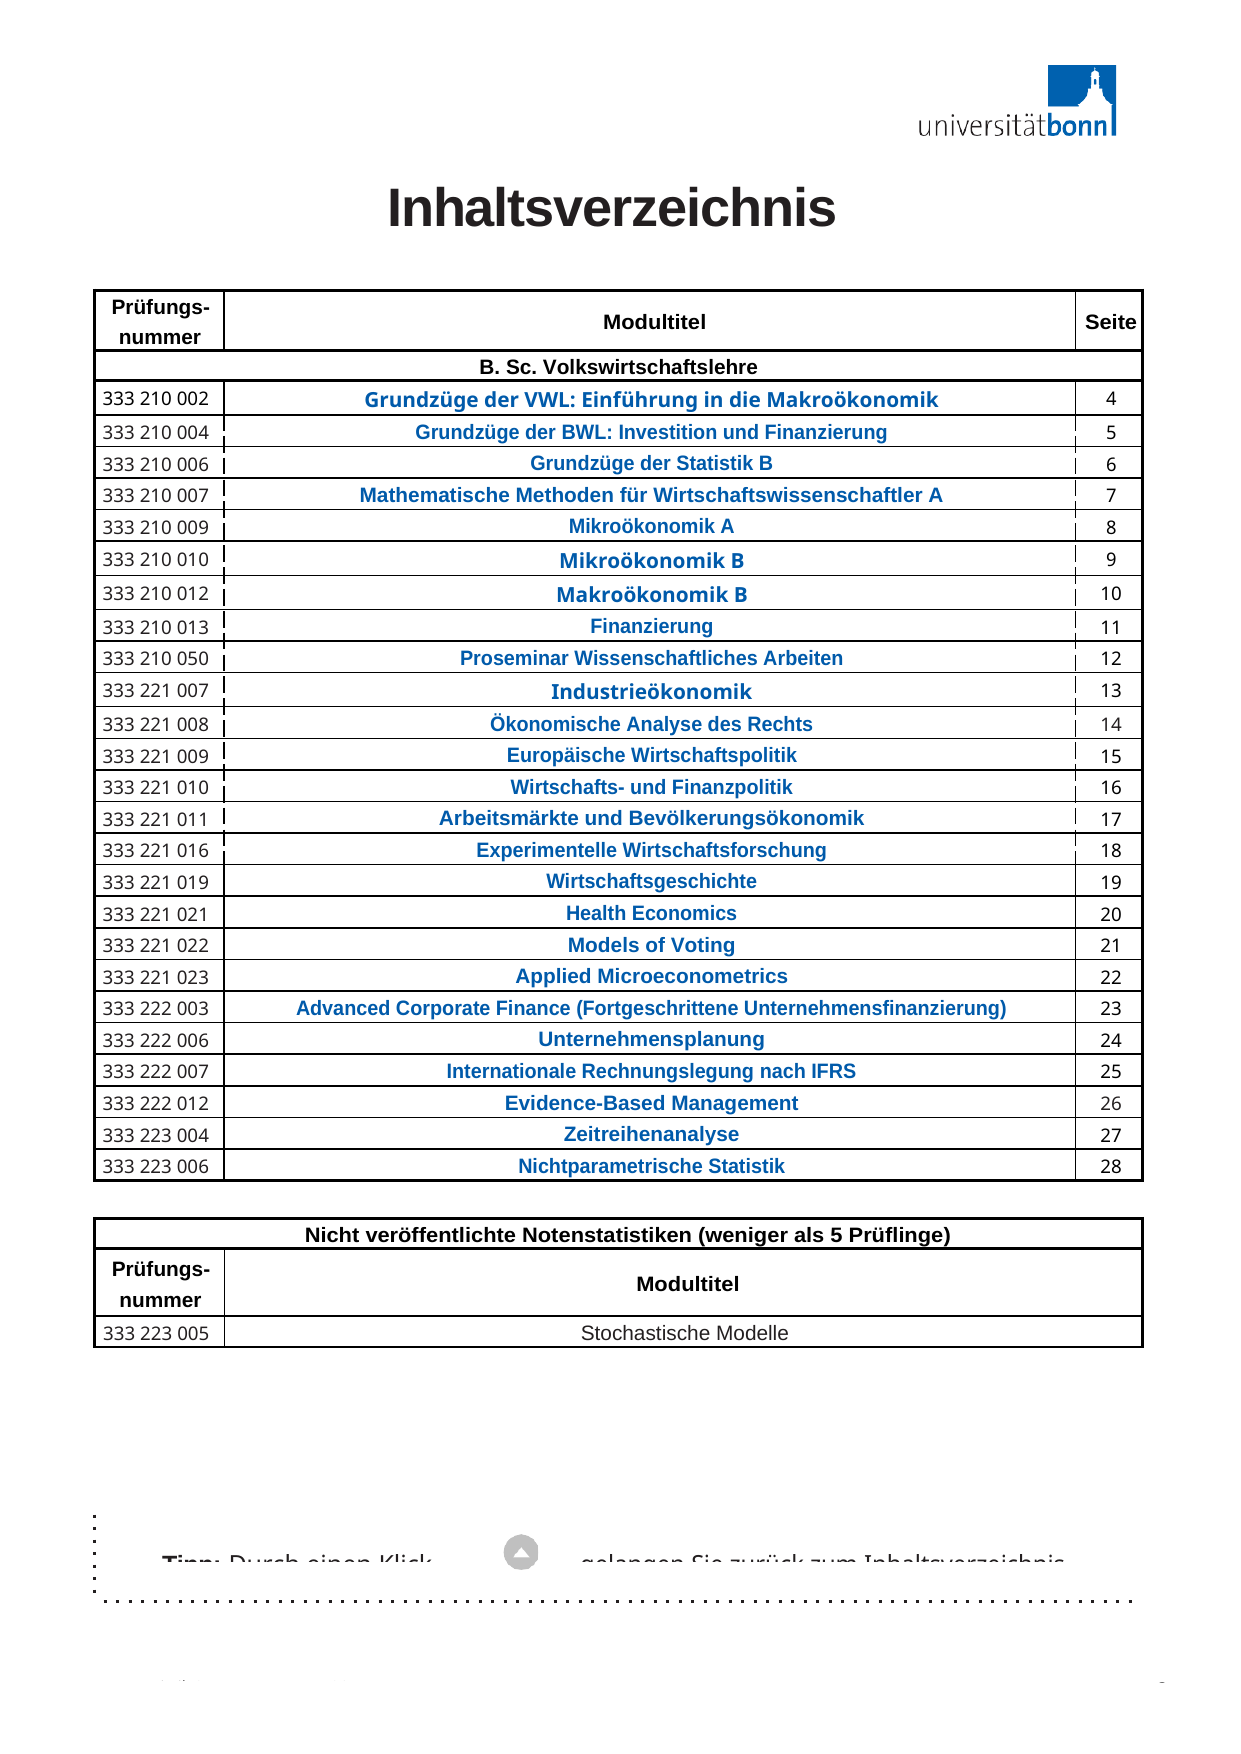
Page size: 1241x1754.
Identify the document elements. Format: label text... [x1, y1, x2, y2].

table_cell 26 [1076, 1087, 1141, 1116]
table_cell Wirtschaftsgeschichte [225, 865, 1075, 895]
table_cell Zeitreihenanalyse [225, 1118, 1075, 1148]
table_cell 333 210 006 [96, 447, 224, 477]
table_cell 333 221 023 [96, 960, 223, 990]
table_cell 333 221 007 [96, 673, 224, 706]
table_cell Finanzierung [224, 610, 1075, 640]
table_cell 23 [1076, 992, 1141, 1022]
table_header Prüfungs- nummer [96, 292, 223, 349]
table_cell 20 [1076, 897, 1141, 927]
table_cell 9 [1075, 542, 1141, 574]
table_cell 333 222 012 [96, 1087, 223, 1116]
table_cell Europäische Wirtschaftspolitik [224, 739, 1075, 769]
table_cell 333 210 004 [96, 416, 224, 446]
table_cell Modultitel [225, 1250, 1141, 1315]
table_cell Evidence-Based Management [225, 1087, 1075, 1116]
table_cell 333 221 021 [96, 897, 223, 927]
table_cell 333 210 010 [96, 542, 224, 574]
table_cell Grundzüge der Statistik B [224, 447, 1075, 477]
table_cell 4 [1076, 382, 1141, 414]
table_cell Experimentelle Wirtschaftsforschung [224, 834, 1075, 864]
table_cell 22 [1076, 960, 1141, 990]
table_cell 333 223 006 [96, 1150, 223, 1179]
table_cell Ökonomische Analyse des Rechts [224, 707, 1075, 737]
table_cell 25 [1076, 1055, 1141, 1085]
table_cell 333 223 004 [96, 1118, 223, 1148]
table_cell Health Economics [225, 897, 1075, 927]
table_cell B. Sc. Volkswirtschaftslehre [96, 352, 1141, 379]
table_cell Wirtschafts- und Finanzpolitik [224, 771, 1075, 801]
table_cell 333 221 011 [96, 802, 224, 832]
table_cell Unternehmensplanung [225, 1023, 1075, 1053]
table_cell 333 210 002 [96, 382, 223, 414]
table_header Nicht veröffentlichte Notenstatistiken (weniger als 5 Prüflinge) [96, 1220, 1141, 1247]
table_cell 13 [1075, 673, 1141, 706]
table_cell 333 222 006 [96, 1023, 223, 1053]
picture [919, 65, 1117, 136]
table_cell Advanced Corporate Finance (Fortgeschrittene Unternehmensfinanzierung) [225, 992, 1075, 1022]
picture [503, 1534, 539, 1570]
table_cell 8 [1075, 510, 1141, 540]
table_cell Makroökonomik B [224, 576, 1075, 608]
table_header Seite [1076, 292, 1141, 349]
table_cell Mathematische Methoden für Wirtschaftswissenschaftler A [224, 479, 1075, 509]
table_header Modultitel [225, 292, 1075, 349]
table_cell Industrieökonomik [224, 673, 1075, 706]
table_cell Grundzüge der BWL: Investition und Finanzierung [224, 416, 1075, 446]
table_cell 6 [1075, 447, 1141, 477]
table_cell 5 [1075, 416, 1141, 446]
table_cell 10 [1075, 576, 1141, 608]
table_cell 333 221 010 [96, 771, 224, 801]
table_cell Arbeitsmärkte und Bevölkerungsökonomik [224, 802, 1075, 832]
table_cell 333 210 009 [96, 510, 224, 540]
table_cell 18 [1075, 834, 1141, 864]
table_cell Proseminar Wissenschaftliches Arbeiten [224, 642, 1075, 672]
table_cell 333 210 007 [96, 479, 224, 509]
table_cell 333 222 003 [96, 992, 223, 1022]
table_cell Grundzüge der VWL: Einführung in die Makroökonomik [225, 382, 1075, 414]
table_cell 7 [1075, 479, 1141, 509]
table_cell 24 [1076, 1023, 1141, 1053]
table_cell 333 210 012 [96, 576, 224, 608]
table_cell 19 [1076, 865, 1141, 895]
table_cell 15 [1075, 739, 1141, 769]
table_cell 333 210 013 [96, 610, 224, 640]
table_cell 27 [1076, 1118, 1141, 1148]
table_cell 28 [1076, 1150, 1141, 1179]
table_cell Applied Microeconometrics [225, 960, 1075, 990]
table_cell 16 [1075, 771, 1141, 801]
table_cell 333 210 050 [96, 642, 224, 672]
table_cell Internationale Rechnungslegung nach IFRS [225, 1055, 1075, 1085]
table_cell 12 [1075, 642, 1141, 672]
table_cell 17 [1075, 802, 1141, 832]
table_cell Mikroökonomik A [224, 510, 1075, 540]
table_cell 333 223 005 [96, 1317, 224, 1346]
table_cell 333 221 022 [96, 929, 223, 958]
table_cell 21 [1076, 929, 1141, 958]
table_cell 14 [1075, 707, 1141, 737]
table_cell Stochastische Modelle [225, 1317, 1141, 1346]
table_cell Models of Voting [225, 929, 1075, 958]
table_cell 333 222 007 [96, 1055, 223, 1085]
table_cell 333 221 019 [96, 865, 223, 895]
table_cell 333 221 016 [96, 834, 224, 864]
table_cell 333 221 008 [96, 707, 224, 737]
table_cell Mikroökonomik B [224, 542, 1075, 574]
table_cell 11 [1075, 610, 1141, 640]
table_cell Nichtparametrische Statistik [225, 1150, 1075, 1179]
table_cell Prüfungs- nummer [96, 1250, 224, 1315]
table_cell 333 221 009 [96, 739, 224, 769]
